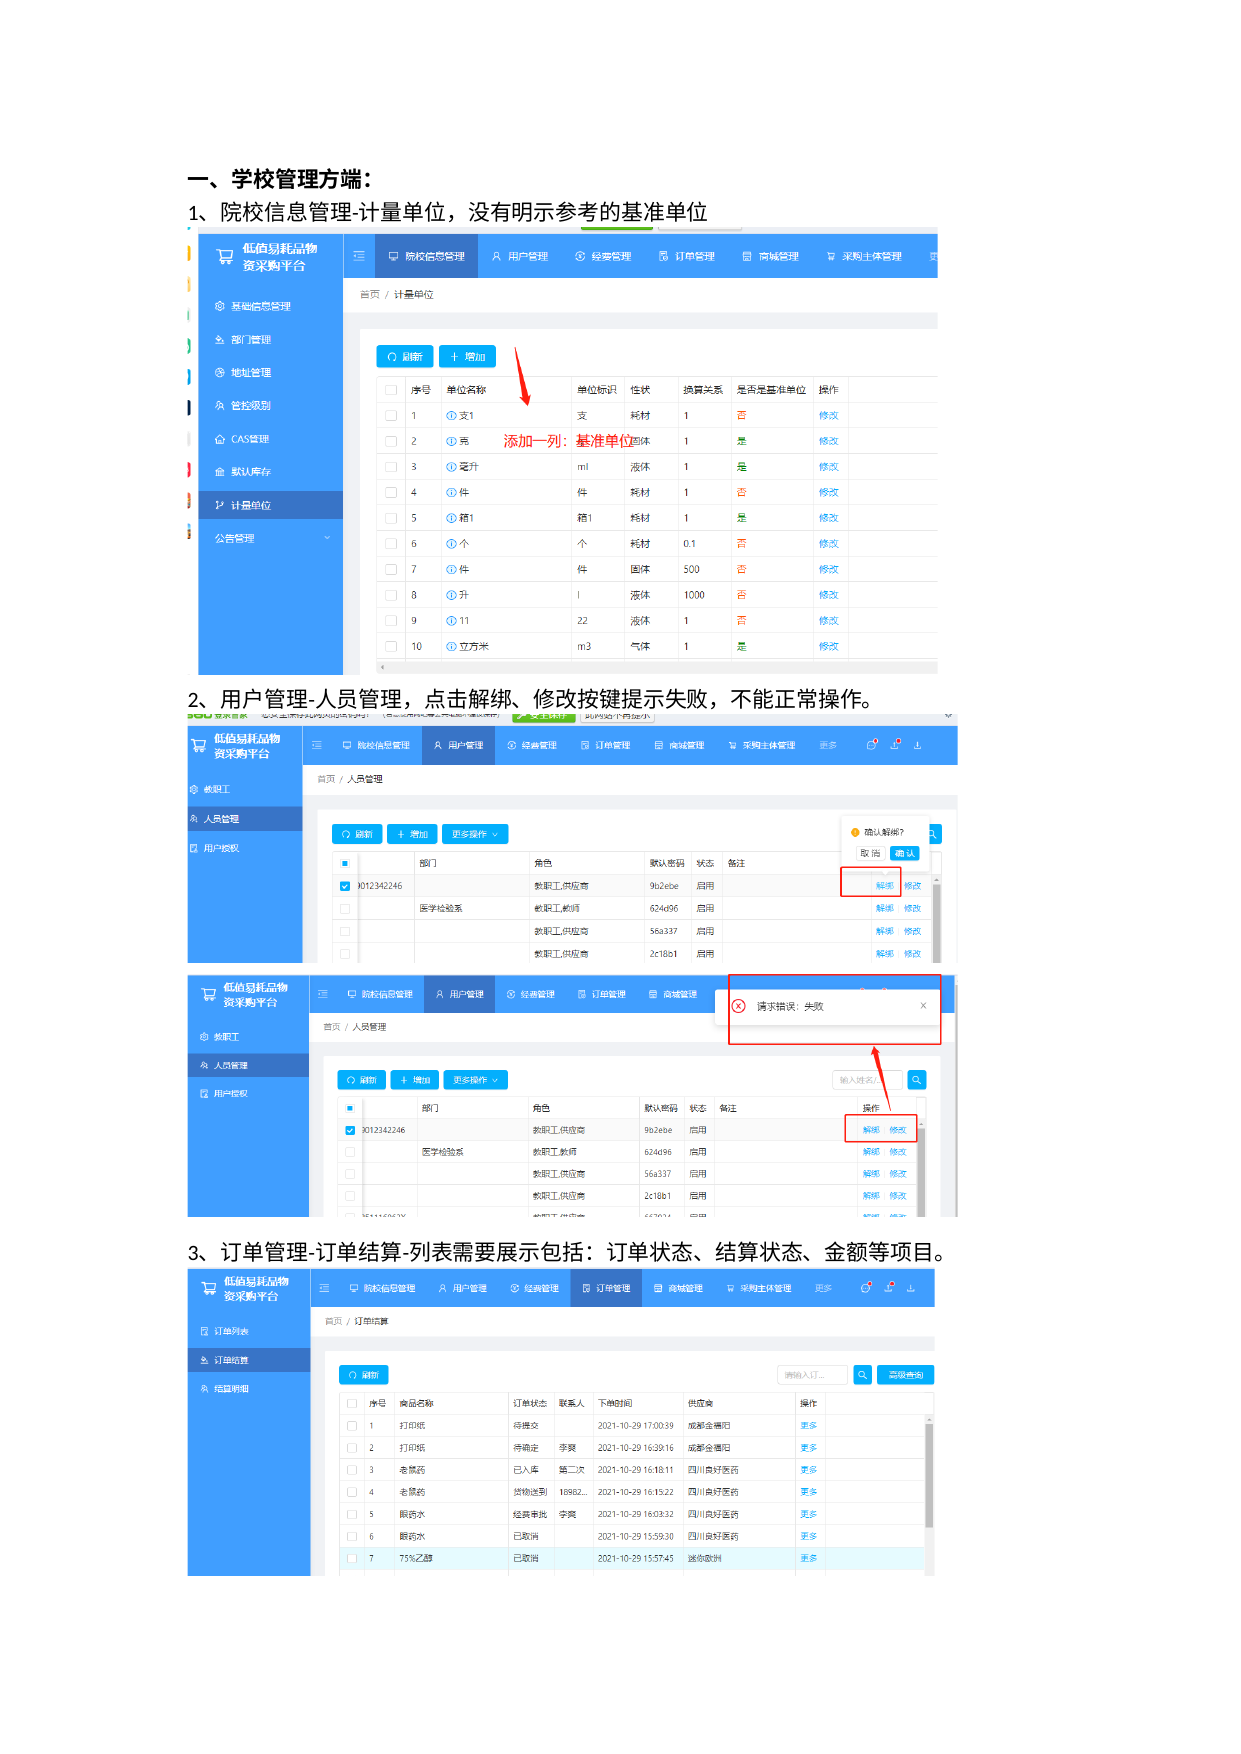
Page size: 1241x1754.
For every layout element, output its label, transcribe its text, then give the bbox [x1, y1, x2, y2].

list 订单管理-订单结算-列表需要展示包括：订单状态、结算状态、金额等项目。 [187, 1234, 1053, 1267]
list 院校信息管理-计量单位，没有明示参考的基准单位 [187, 194, 1053, 227]
list 一、学校管理方端： [187, 162, 1053, 194]
picture [187, 974, 958, 1217]
picture [187, 1267, 935, 1576]
list 用户管理-人员管理，点击解绑、修改按键提示失败，不能正常操作。 [187, 682, 1053, 714]
picture [187, 714, 958, 963]
picture [187, 227, 938, 675]
